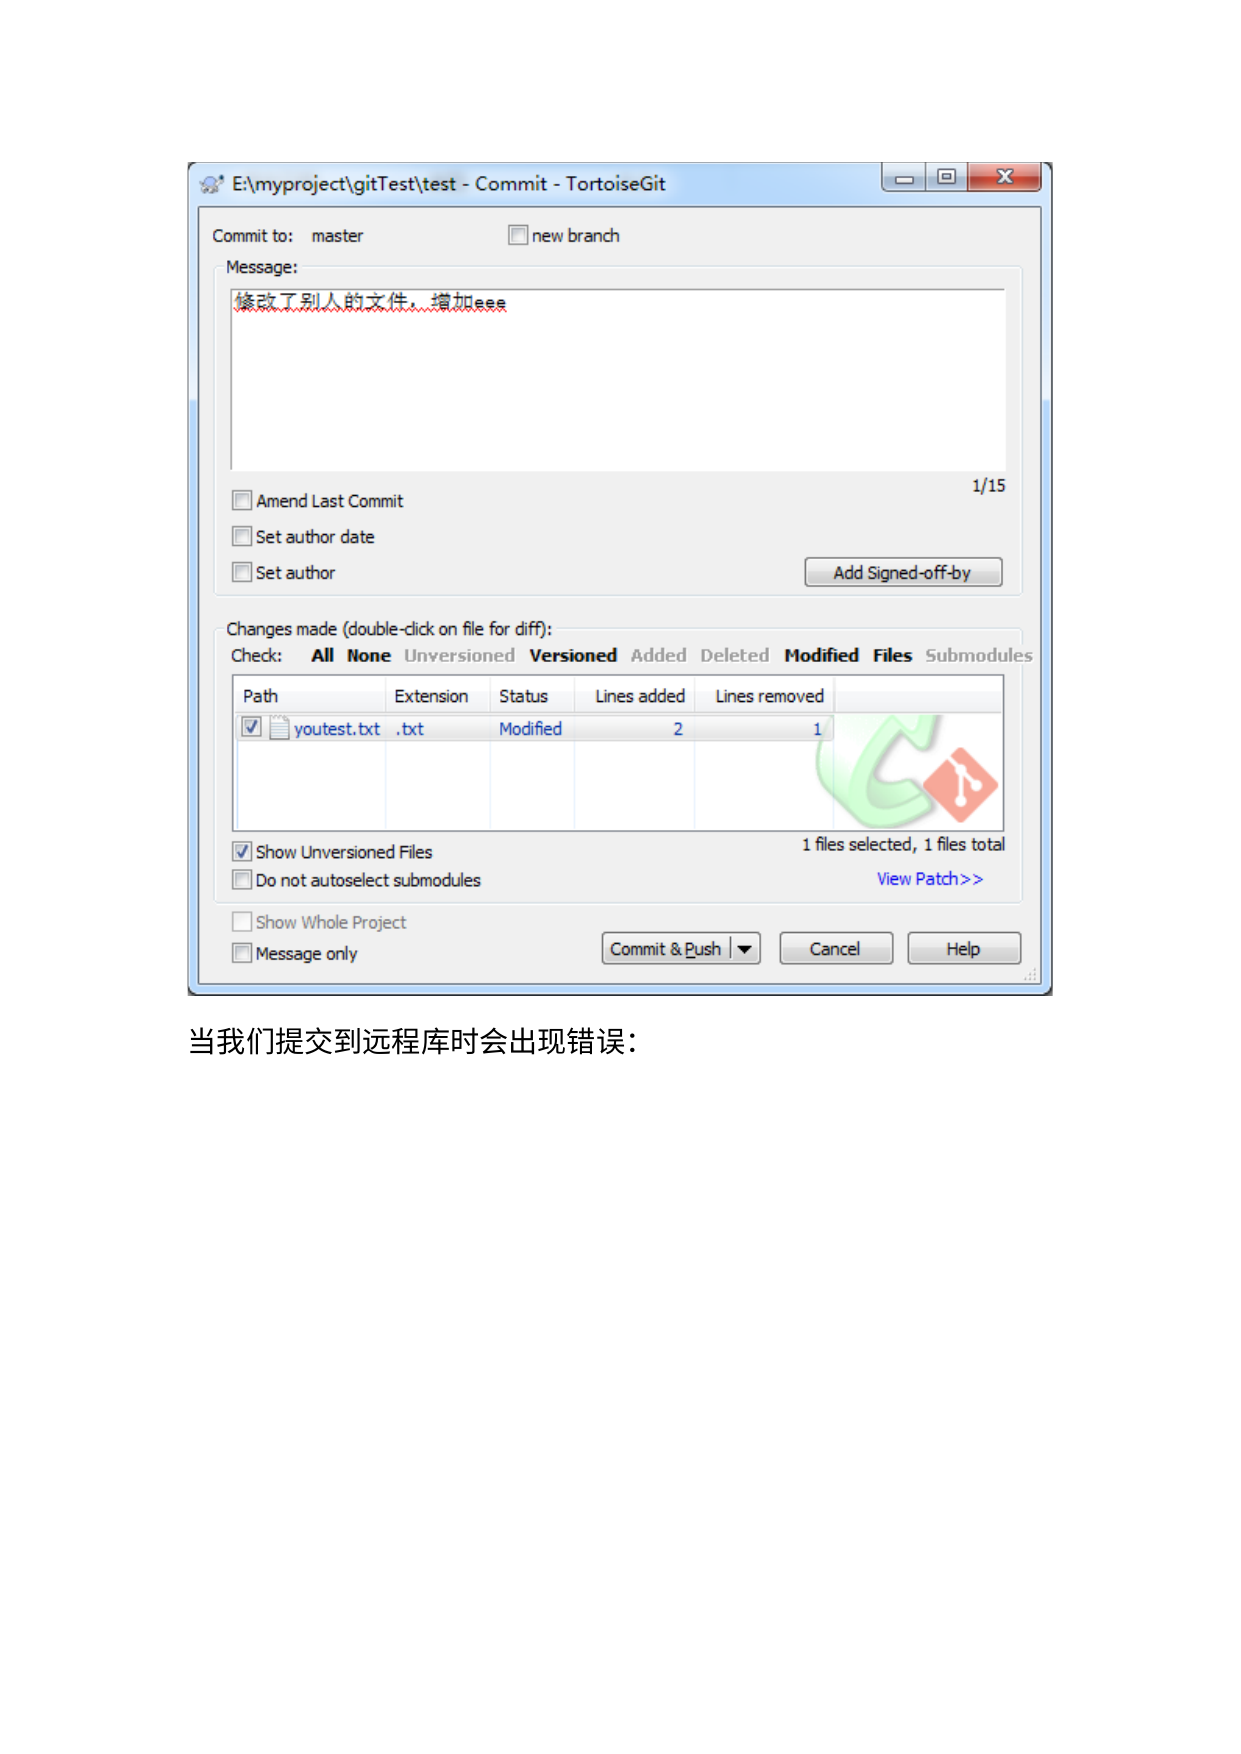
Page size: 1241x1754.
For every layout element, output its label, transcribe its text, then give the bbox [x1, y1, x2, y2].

text 当我们提交到远程库时会出现错误： [187, 1007, 1053, 1072]
picture [187, 162, 1053, 996]
